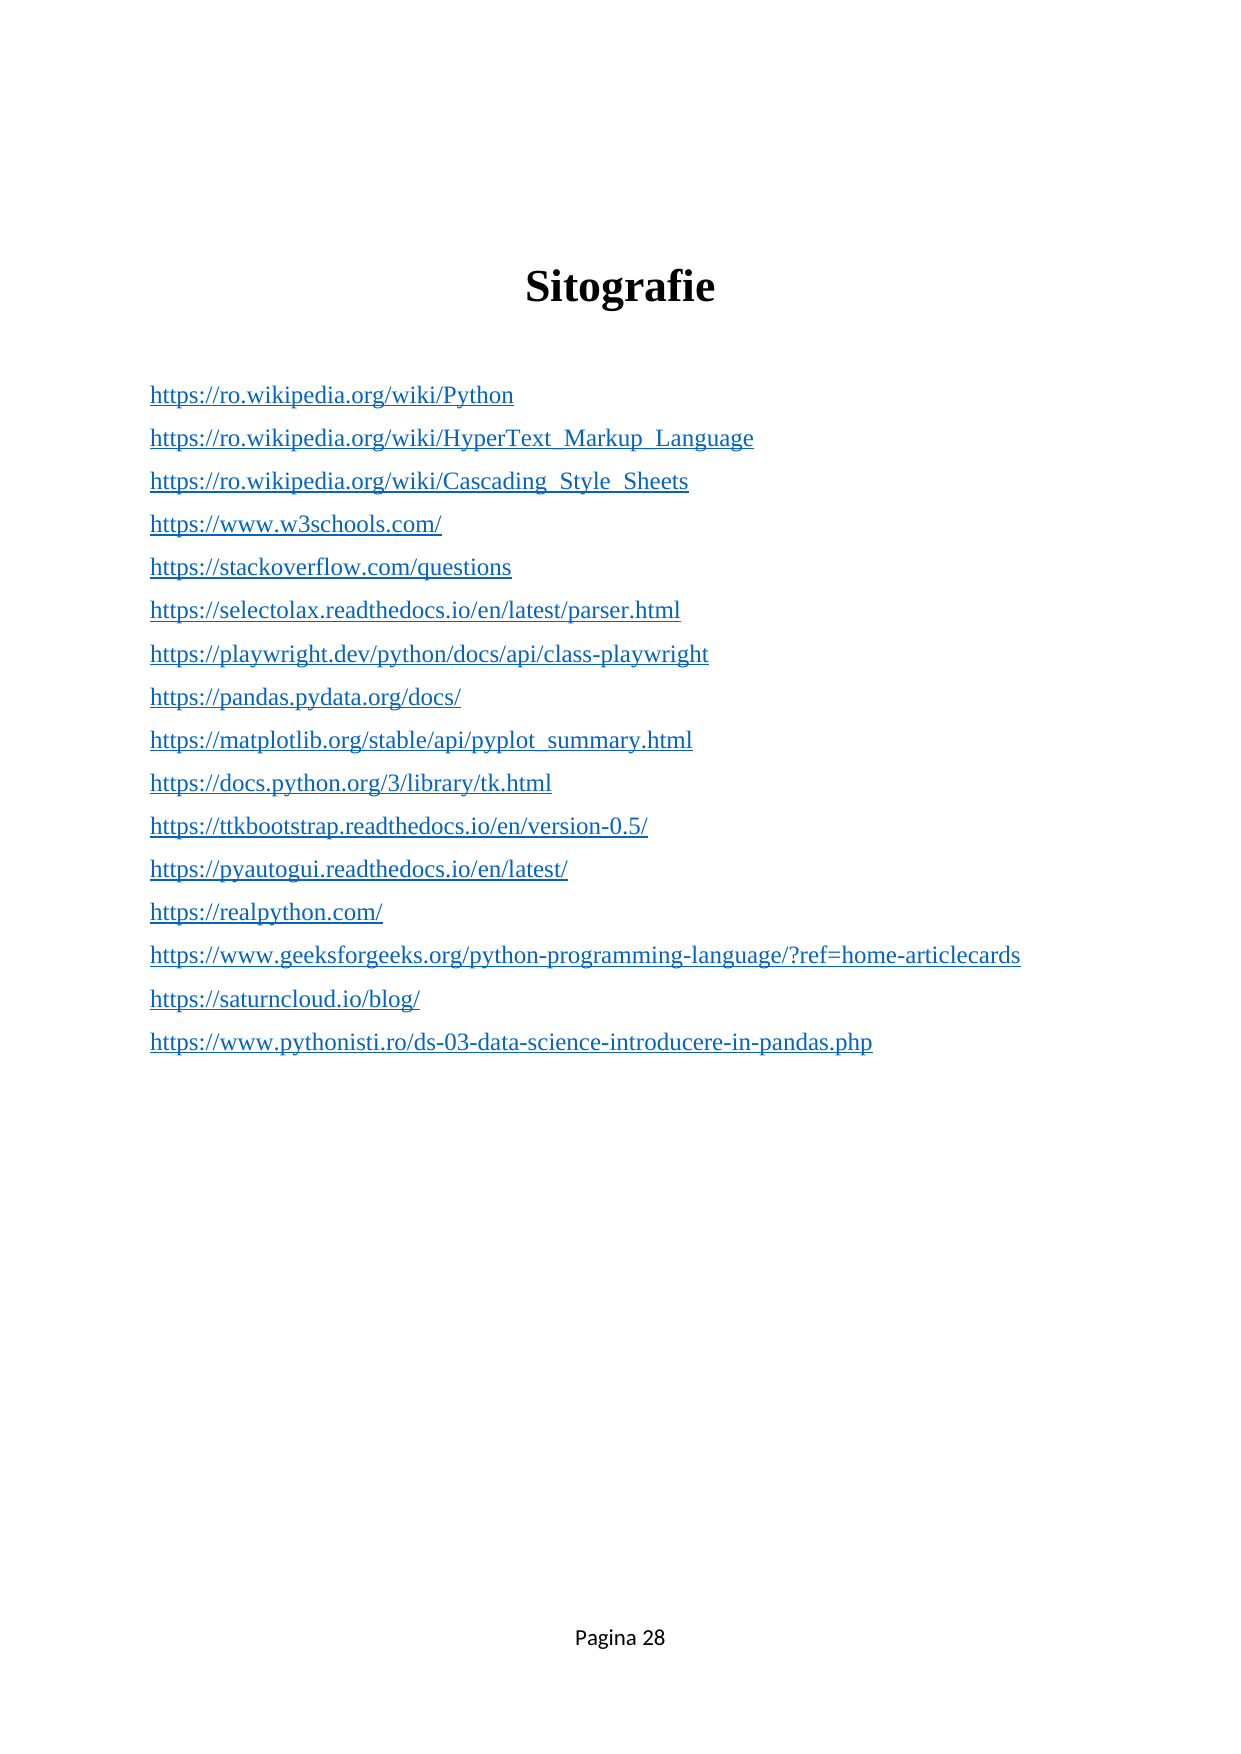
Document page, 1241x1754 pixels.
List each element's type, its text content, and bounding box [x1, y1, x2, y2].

text https://stackoverflow.com/questions [150, 552, 1090, 581]
text https://www.geeksforgeeks.org/python-programming-language/?ref=home-articlecards [150, 941, 1090, 969]
text https://ro.wikipedia.org/wiki/Python [150, 380, 1090, 409]
text https://playwright.dev/python/docs/api/class-playwright [150, 639, 1090, 667]
text https://ttkbootstrap.readthedocs.io/en/version-0.5/ [150, 811, 1090, 840]
text https://pyautogui.readthedocs.io/en/latest/ [150, 854, 1090, 883]
text https://saturncloud.io/blog/ [150, 984, 1090, 1012]
text https://ro.wikipedia.org/wiki/HyperText_Markup_Language [150, 423, 1090, 452]
text https://matplotlib.org/stable/api/pyplot_summary.html [150, 725, 1090, 754]
text https://pandas.pydata.org/docs/ [150, 682, 1090, 711]
text https://selectolax.readthedocs.io/en/latest/parser.html [150, 596, 1090, 624]
text https://www.pythonisti.ro/ds-03-data-science-introducere-in-pandas.php [150, 1027, 1090, 1056]
text https://www.w3schools.com/ [150, 509, 1090, 538]
text https://ro.wikipedia.org/wiki/Cascading_Style_Sheets [150, 466, 1090, 495]
text https://realpython.com/ [150, 897, 1090, 926]
subtitle Sitografie [150, 259, 1090, 312]
text https://docs.python.org/3/library/tk.html [150, 768, 1090, 797]
